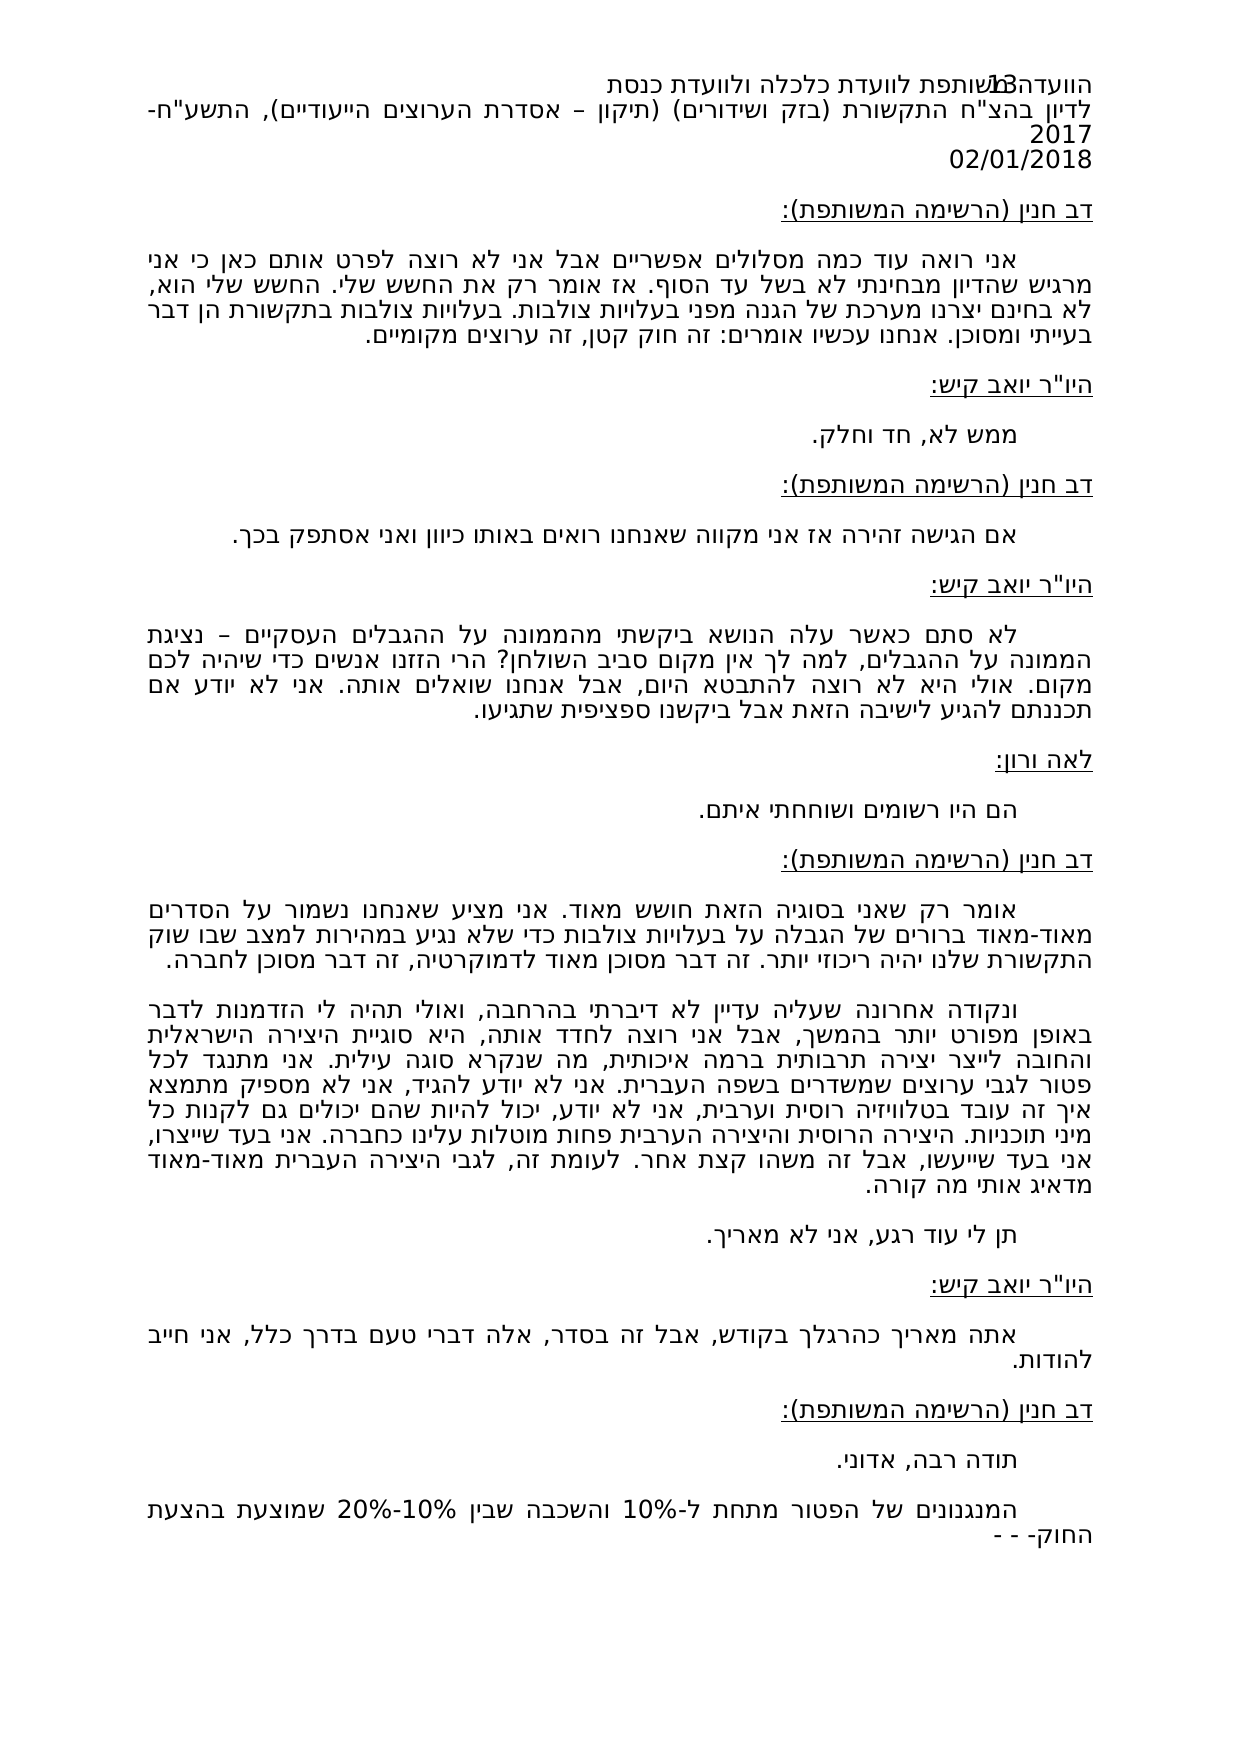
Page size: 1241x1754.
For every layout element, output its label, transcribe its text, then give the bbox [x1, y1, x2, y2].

text היו"ר יואב קיש: [147, 1274, 1093, 1299]
text לאה ורון: [147, 749, 1093, 774]
text ממש לא, חד וחלק. [147, 424, 1093, 449]
text תן לי עוד רגע, אני לא מאריך. [147, 1224, 1093, 1249]
text דב חנין (הרשימה המשותפת): [147, 199, 1093, 224]
text דב חנין (הרשימה המשותפת): [147, 474, 1093, 499]
text אתה מאריך כהרגלך בקודש, אבל זה בסדר, אלה דברי טעם בדרך כלל, אני חייב להודות. [147, 1324, 1093, 1374]
text דב חנין (הרשימה המשותפת): [147, 849, 1093, 874]
text אומר רק שאני בסוגיה הזאת חושש מאוד. אני מציע שאנחנו נשמור על הסדרים מאוד-מאוד ברורים של הגבלה על בעלויות צולבות כדי שלא נגיע במהירות למצב שבו שוק התקשורת שלנו יהיה ריכוזי יותר. זה דבר מסוכן מאוד לדמוקרטיה, זה דבר מסוכן לחברה. [147, 899, 1093, 974]
text המנגנונים של הפטור מתחת ל-10% והשכבה שבין 10%-20% שמוצעת בהצעת החוק- - - [147, 1499, 1093, 1549]
text הם היו רשומים ושוחחתי איתם. [147, 799, 1093, 824]
text לא סתם כאשר עלה הנושא ביקשתי מהממונה על ההגבלים העסקיים – נציגת הממונה על ההגבלים, למה לך אין מקום סביב השולחן? הרי הזזנו אנשים כדי שיהיה לכם מקום. אולי היא לא רוצה להתבטא היום, אבל אנחנו שואלים אותה. אני לא יודע אם תכננתם להגיע לישיבה הזאת אבל ביקשנו ספציפית שתגיעו. [147, 624, 1093, 724]
text דב חנין (הרשימה המשותפת): [147, 1399, 1093, 1424]
text היו"ר יואב קיש: [147, 374, 1093, 399]
text תודה רבה, אדוני. [147, 1449, 1093, 1474]
text אם הגישה זהירה אז אני מקווה שאנחנו רואים באותו כיוון ואני אסתפק בכך. [147, 524, 1093, 549]
text ונקודה אחרונה שעליה עדיין לא דיברתי בהרחבה, ואולי תהיה לי הזדמנות לדבר באופן מפורט יותר בהמשך, אבל אני רוצה לחדד אותה, היא סוגיית היצירה הישראלית והחובה לייצר יצירה תרבותית ברמה איכותית, מה שנקרא סוגה עילית. אני מתנגד לכל פטור לגבי ערוצים שמשדרים בשפה העברית. אני לא יודע להגיד, אני לא מספיק מתמצא איך זה עובד בטלוויזיה רוסית וערבית, אני לא יודע, יכול להיות שהם יכולים גם לקנות כל מיני תוכניות. היצירה הרוסית והיצירה הערבית פחות מוטלות עלינו כחברה. אני בעד שייצרו, אני בעד שייעשו, אבל זה משהו קצת אחר. לעומת זה, לגבי היצירה העברית מאוד-מאוד מדאיג אותי מה קורה. [147, 999, 1093, 1199]
text אני רואה עוד כמה מסלולים אפשריים אבל אני לא רוצה לפרט אותם כאן כי אני מרגיש שהדיון מבחינתי לא בשל עד הסוף. אז אומר רק את החשש שלי. החשש שלי הוא, לא בחינם יצרנו מערכת של הגנה מפני בעלויות צולבות. בעלויות צולבות בתקשורת הן דבר בעייתי ומסוכן. אנחנו עכשיו אומרים: זה חוק קטן, זה ערוצים מקומיים. [147, 249, 1093, 349]
text היו"ר יואב קיש: [147, 574, 1093, 599]
